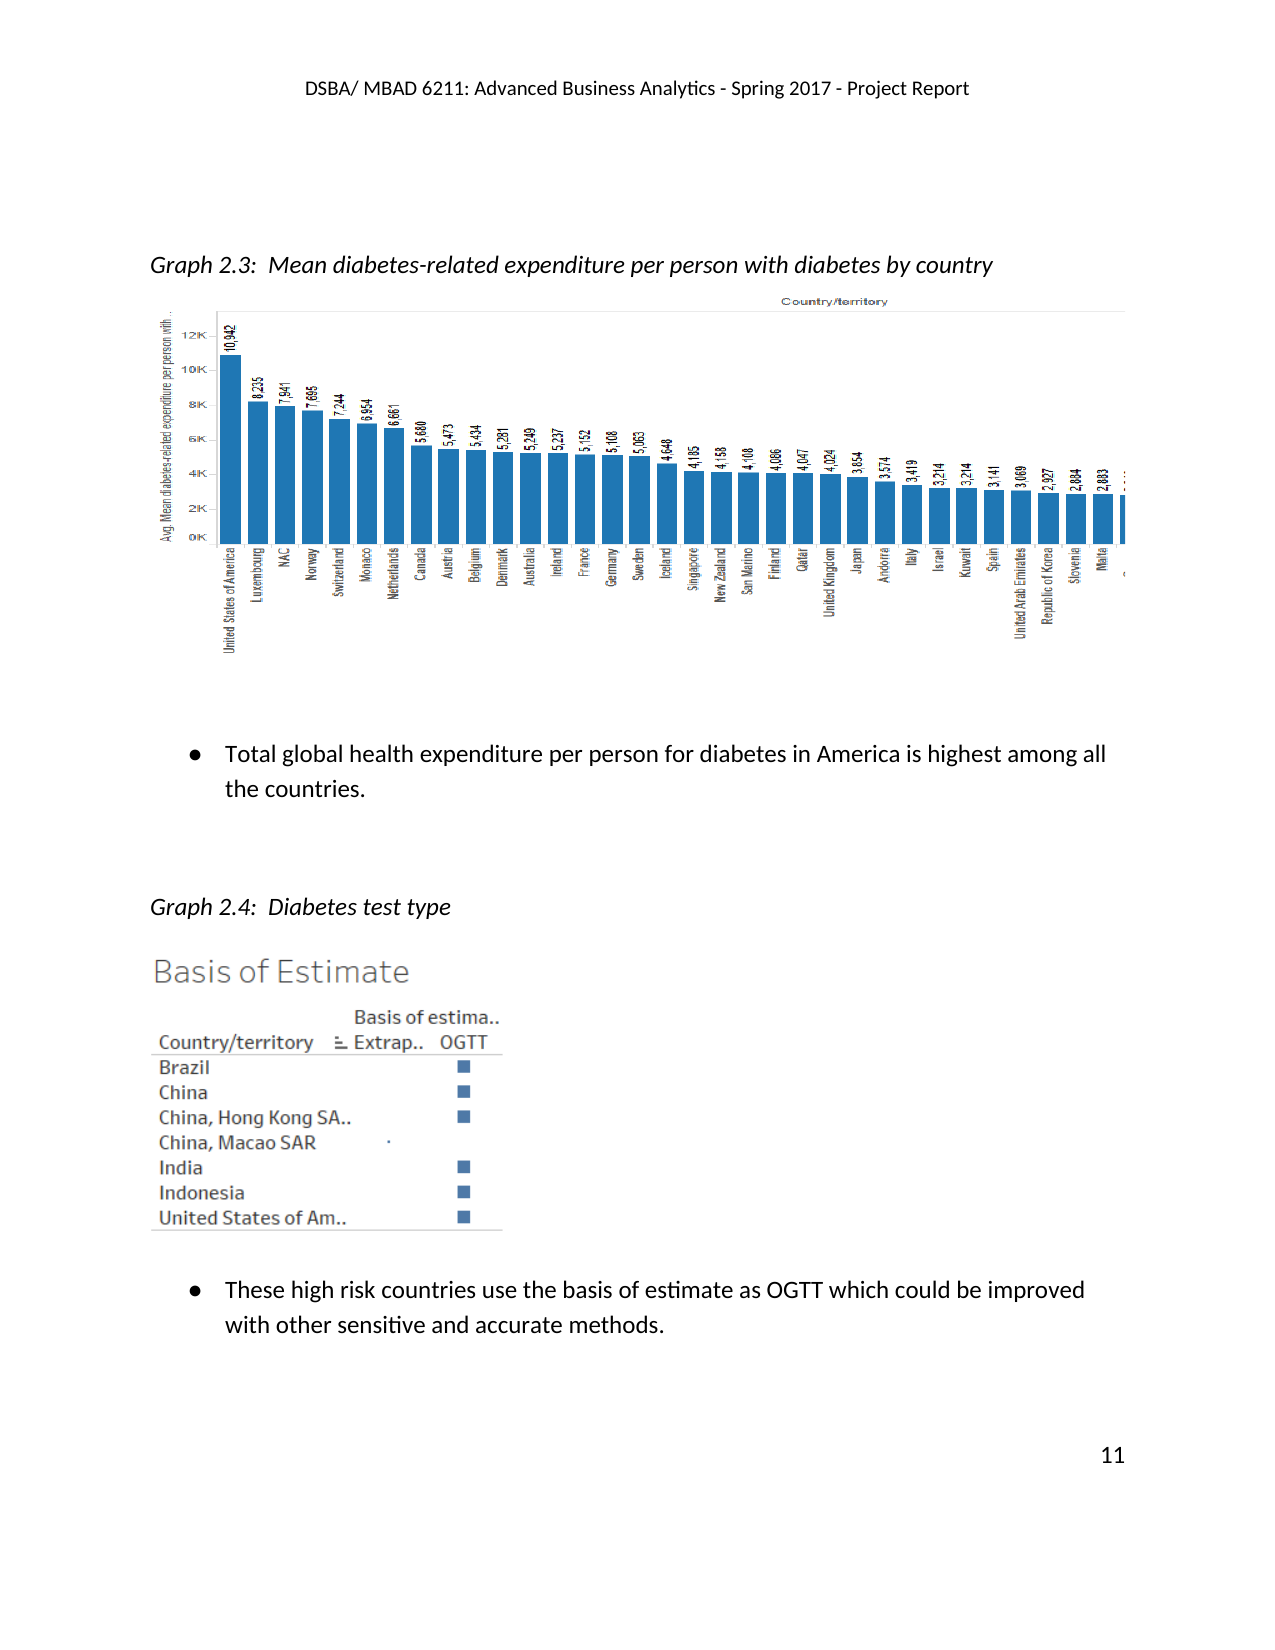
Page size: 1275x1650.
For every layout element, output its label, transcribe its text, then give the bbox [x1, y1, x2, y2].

list These high risk countries use the basis of estimate as OGTT which could be improved with other sensitive and accurate methods. [187, 1274, 1125, 1340]
text Graph 2.3: Mean diabetes-related expenditure per person with diabetes by country [150, 249, 1125, 280]
list Total global health expenditure per person for diabetes in America is highest among all the countries. [187, 738, 1125, 804]
text Graph 2.4: Diabetes test type [150, 891, 1125, 921]
picture [150, 940, 529, 1256]
picture [150, 298, 1125, 670]
